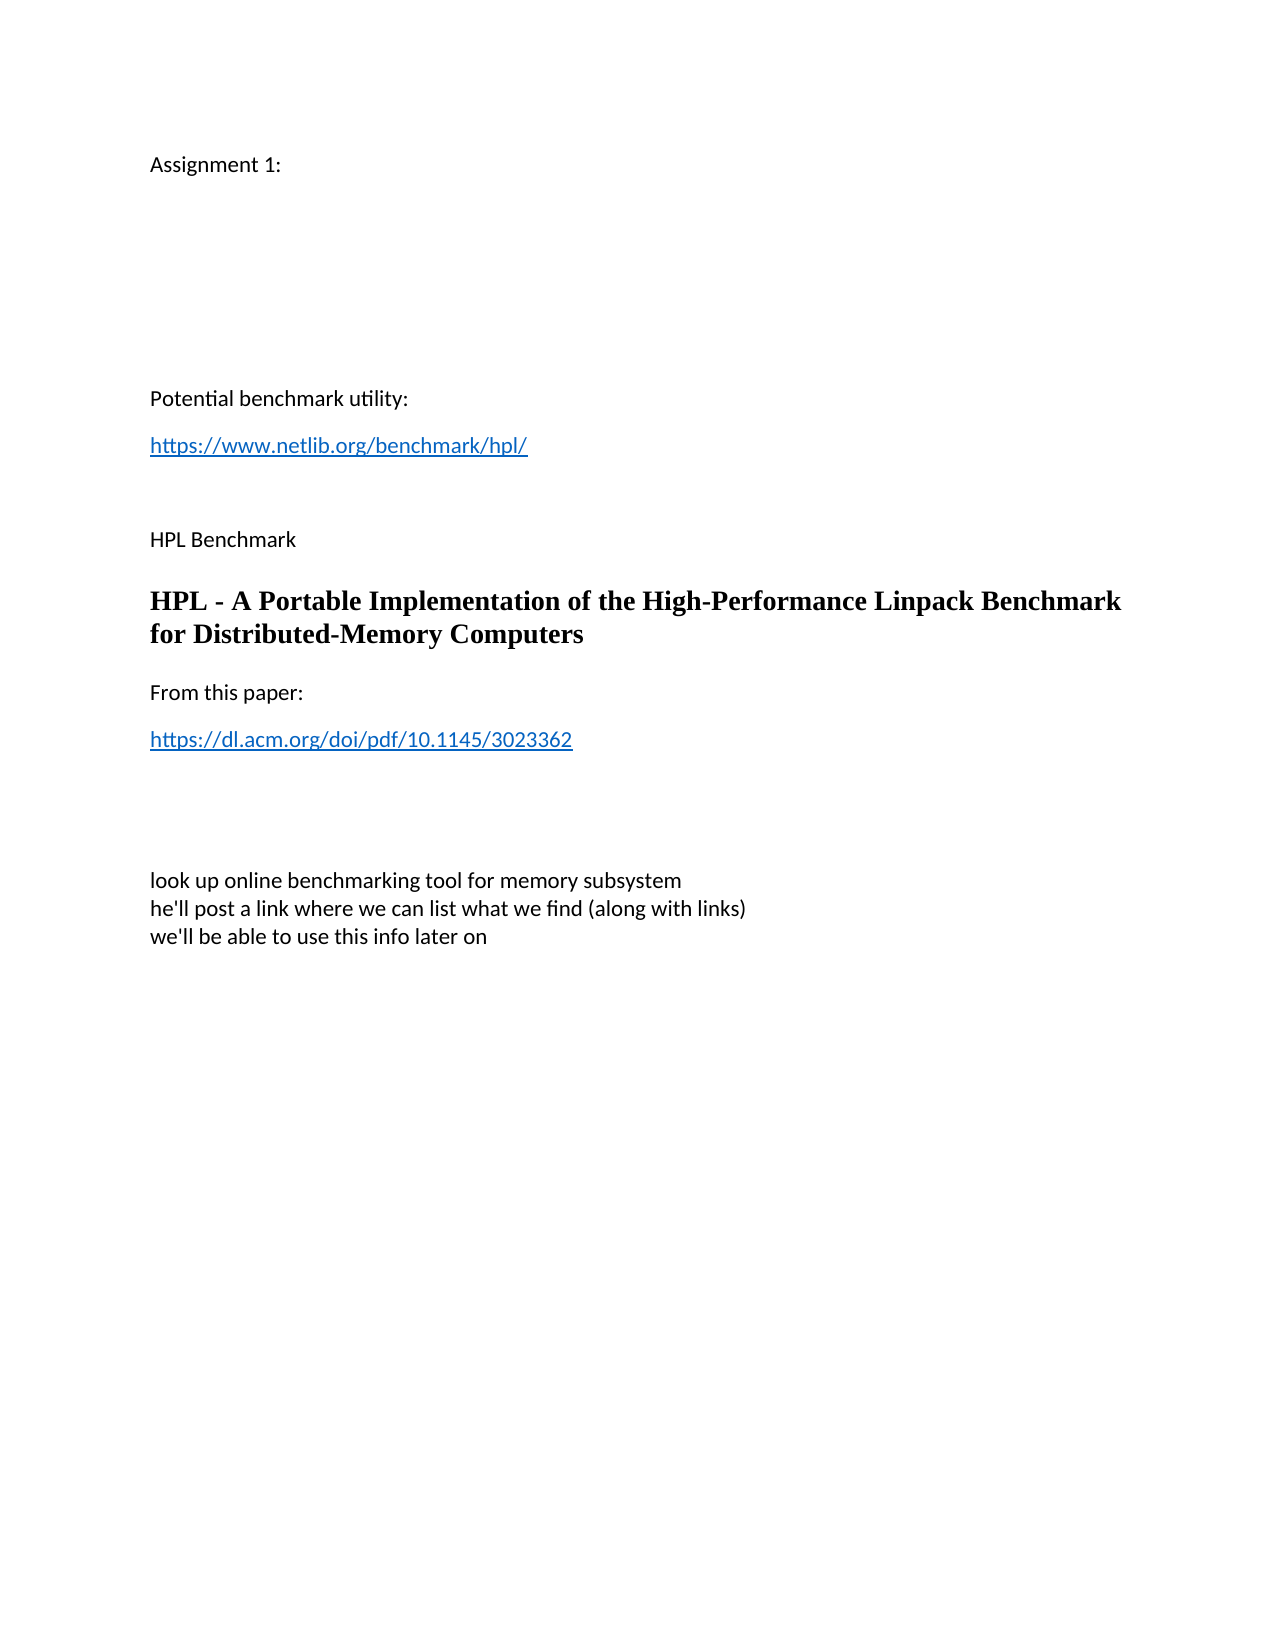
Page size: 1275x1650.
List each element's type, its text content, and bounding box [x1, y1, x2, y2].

text Assignment 1: [150, 150, 1125, 178]
text we'll be able to use this info later on [150, 922, 1125, 950]
text From this paper: [150, 678, 1125, 706]
text Potential benchmark utility: [150, 384, 1125, 412]
text he'll post a link where we can list what we find (along with links) [150, 894, 1125, 922]
text https://dl.acm.org/doi/pdf/10.1145/3023362 [150, 725, 1125, 753]
text HPL - A Portable Implementation of the High-Performance Linpack Benchmark for Distributed-Memory Computers [150, 584, 1125, 649]
text HPL Benchmark [150, 525, 1125, 553]
text https://www.netlib.org/benchmark/hpl/ [150, 431, 1125, 459]
text look up online benchmarking tool for memory subsystem [150, 866, 1125, 894]
